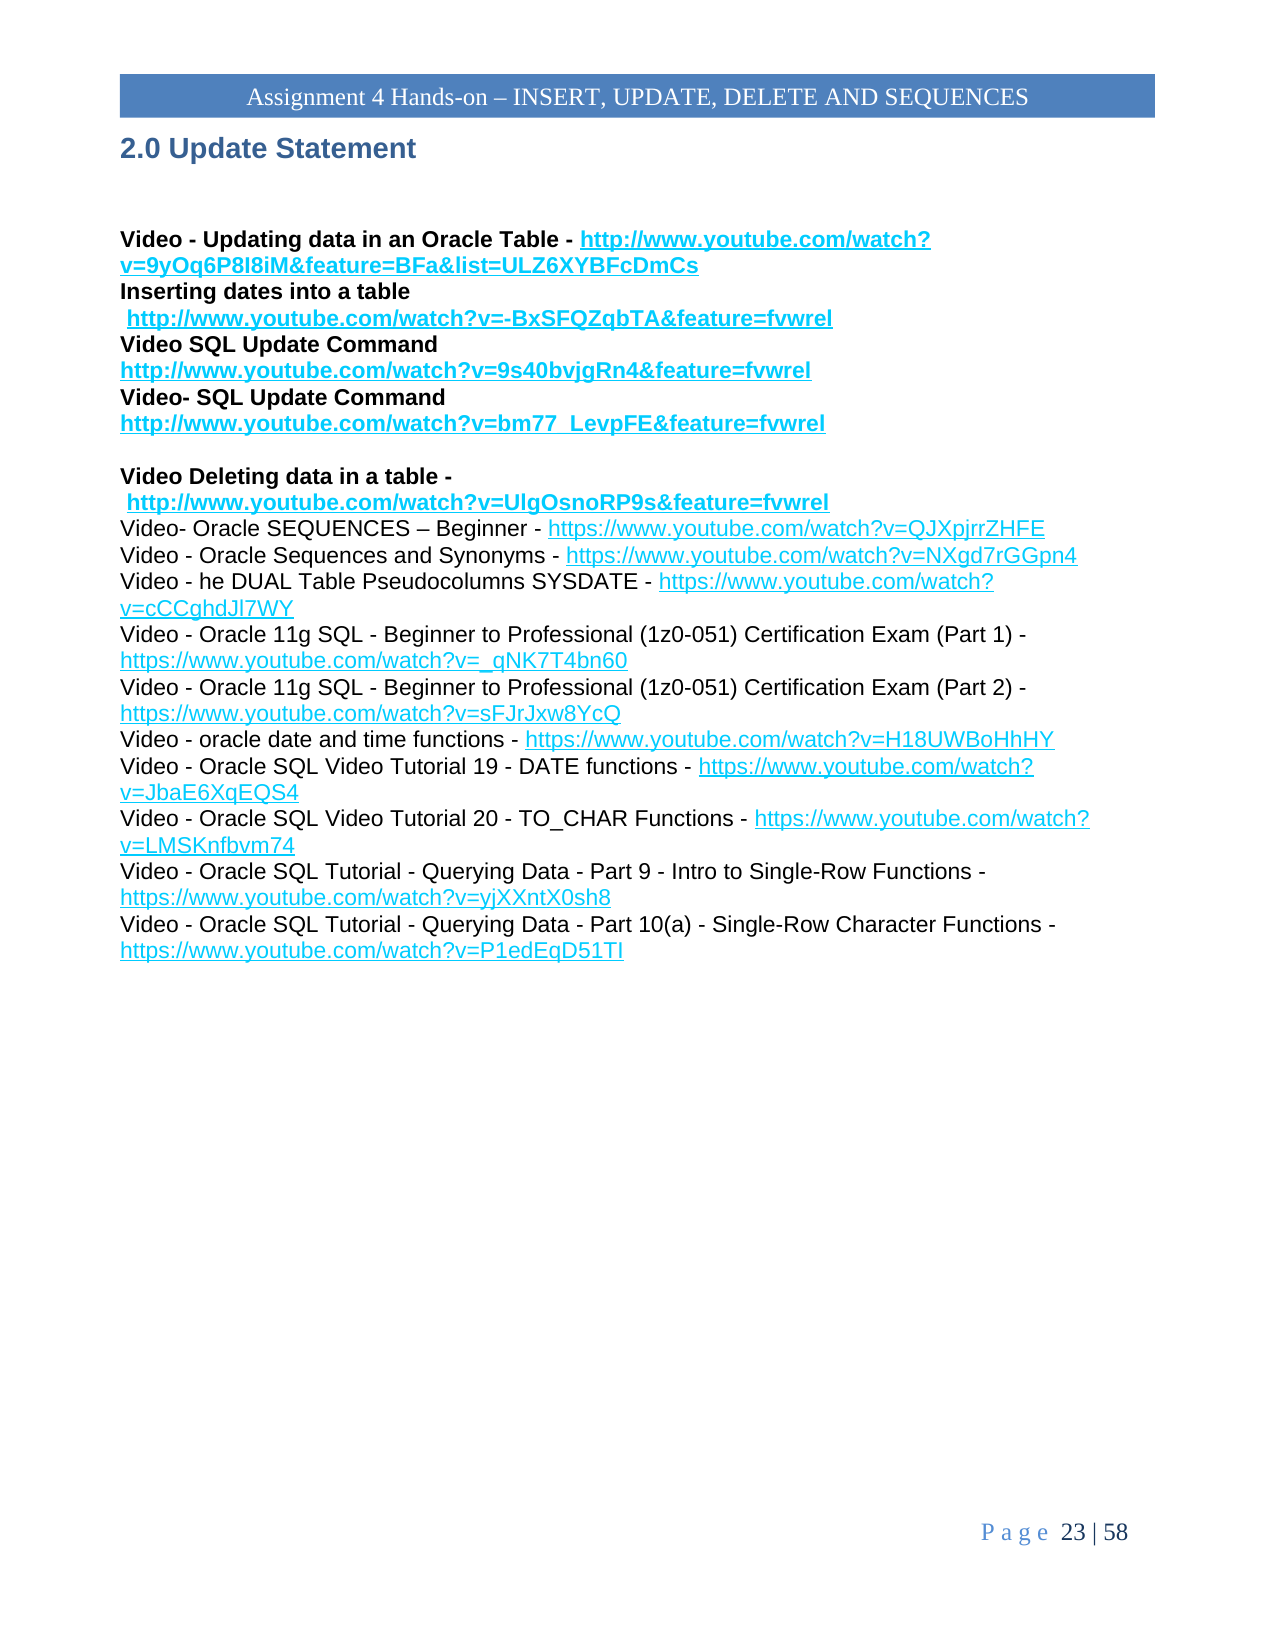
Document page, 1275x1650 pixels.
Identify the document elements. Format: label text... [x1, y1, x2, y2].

subtitle 2.0 Update Statement [120, 118, 1155, 165]
text Video - Oracle SQL Tutorial - Querying Data - Part 9 - Intro to Single-Row Functions - https://www.youtube.com/watch?v=yjXXntX0sh8 [120, 858, 1155, 911]
text http://www.youtube.com/watch?v=bm77_LevpFE&feature=fvwrel [120, 410, 1155, 436]
text Video - he DUAL Table Pseudocolumns SYSDATE - https://www.youtube.com/watch?v=cCCghdJl7WY [120, 568, 1155, 621]
text Video - Oracle SQL Video Tutorial 19 - DATE functions - https://www.youtube.com/watch?v=JbaE6XqEQS4 [120, 753, 1155, 805]
text Video - Oracle SQL Video Tutorial 20 - TO_CHAR Functions - https://www.youtube.com/watch?v=LMSKnfbvm74 [120, 805, 1155, 858]
text Video - Oracle 11g SQL - Beginner to Professional (1z0-051) Certification Exam (Part 1) - https://www.youtube.com/watch?v=_qNK7T4bn60 [120, 621, 1155, 673]
text http://www.youtube.com/watch?v=UlgOsnoRP9s&feature=fvwrel [120, 489, 1155, 515]
text Video - Updating data in an Oracle Table - http://www.youtube.com/watch?v=9yOq6P8I8iM&feature=BFa&list=ULZ6XYBFcDmCs [120, 226, 1155, 278]
text Video - Oracle SQL Tutorial - Querying Data - Part 10(a) - Single-Row Character Functions - https://www.youtube.com/watch?v=P1edEqD51TI [120, 911, 1155, 963]
text http://www.youtube.com/watch?v=9s40bvjgRn4&feature=fvwrel [120, 357, 1155, 384]
text Inserting dates into a table [120, 278, 1155, 304]
text Video - Oracle Sequences and Synonyms - https://www.youtube.com/watch?v=NXgd7rGGpn4 [120, 542, 1155, 568]
text Video- SQL Update Command [120, 384, 1155, 410]
text Video SQL Update Command [120, 331, 1155, 357]
text Video- Oracle SEQUENCES – Beginner - https://www.youtube.com/watch?v=QJXpjrrZHFE [120, 515, 1155, 542]
text Video - Oracle 11g SQL - Beginner to Professional (1z0-051) Certification Exam (Part 2) - https://www.youtube.com/watch?v=sFJrJxw8YcQ [120, 673, 1155, 726]
text Video Deleting data in a table - [120, 463, 1155, 489]
text Video - oracle date and time functions - https://www.youtube.com/watch?v=H18UWBoHhHY [120, 726, 1155, 753]
text http://www.youtube.com/watch?v=-BxSFQZqbTA&feature=fvwrel [120, 304, 1155, 331]
